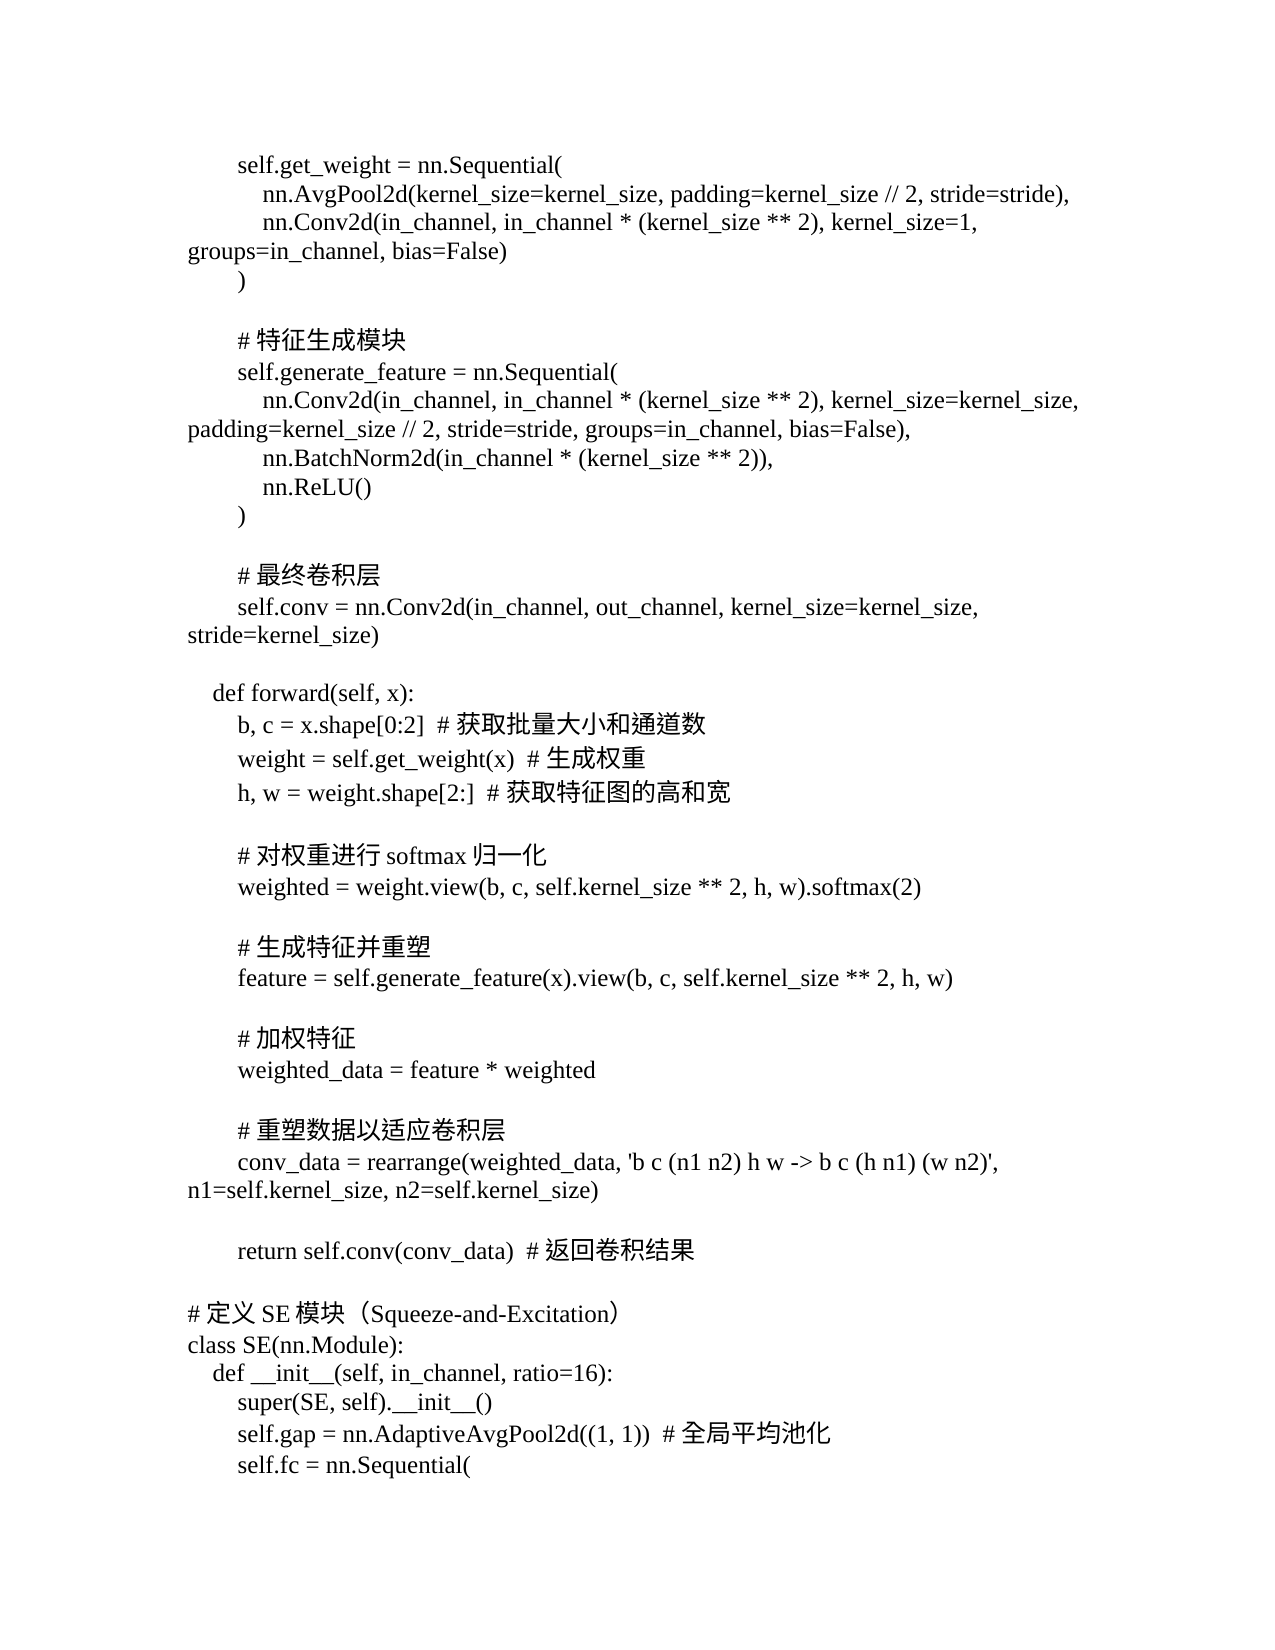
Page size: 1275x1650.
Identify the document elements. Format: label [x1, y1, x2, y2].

text [187, 150, 1087, 1479]
